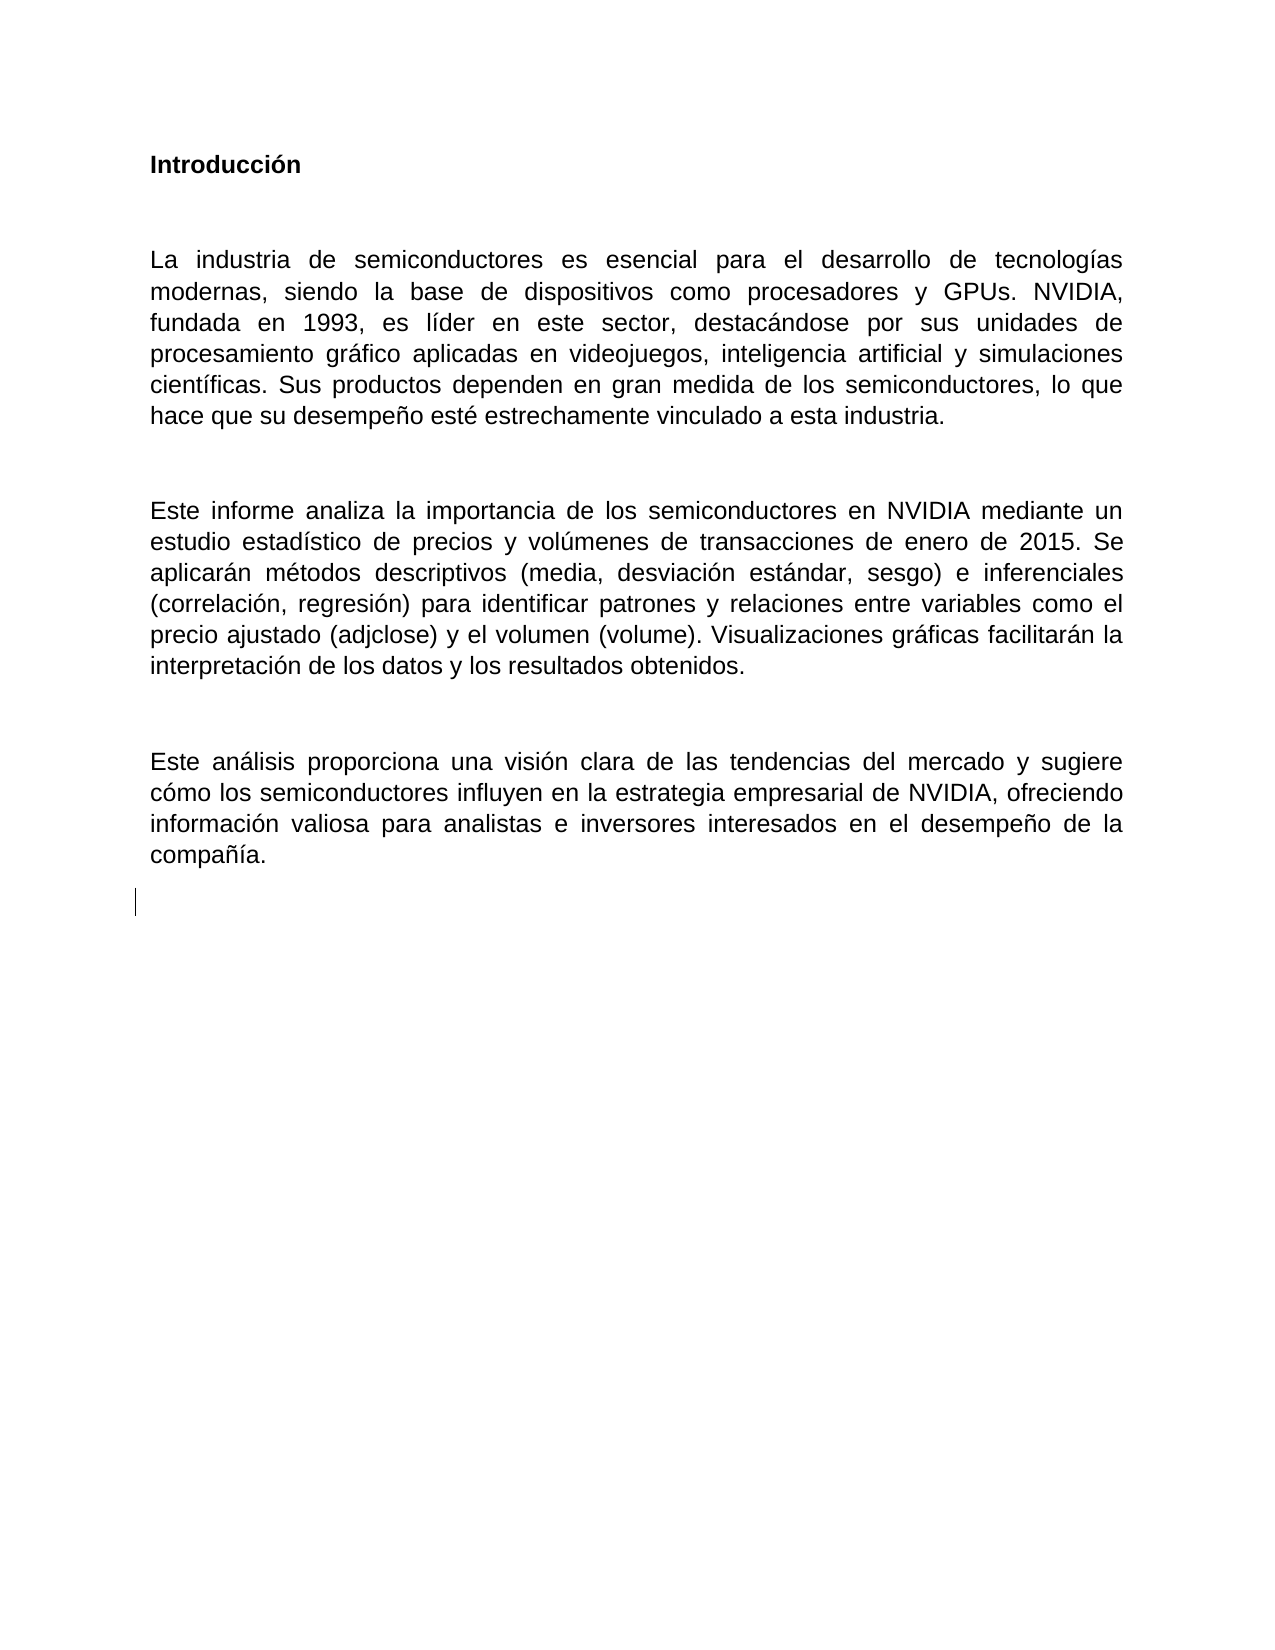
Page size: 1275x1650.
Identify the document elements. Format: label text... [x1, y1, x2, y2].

text Este análisis proporciona una visión clara de las tendencias del mercado y sugiere cómo los semiconductores influyen en la estrategia empresarial de NVIDIA, ofreciendo información valiosa para analistas e inversores interesados en el desempeño de la compañía. [150, 747, 1125, 868]
text Introducción [150, 150, 1125, 179]
text Este informe analiza la importancia de los semiconductores en NVIDIA mediante un estudio estadístico de precios y volúmenes de transacciones de enero de 2015. Se aplicarán métodos descriptivos (media, desviación estándar, sesgo) e inferenciales (correlación, regresión) para identificar patrones y relaciones entre variables como el precio ajustado (adjclose) y el volumen (volume). Visualizaciones gráficas facilitarán la interpretación de los datos y los resultados obtenidos. [150, 496, 1125, 680]
text La industria de semiconductores es esencial para el desarrollo de tecnologías modernas, siendo la base de dispositivos como procesadores y GPUs. NVIDIA, fundada en 1993, es líder en este sector, destacándose por sus unidades de procesamiento gráfico aplicadas en videojuegos, inteligencia artificial y simulaciones científicas. Sus productos dependen en gran medida de los semiconductores, lo que hace que su desempeño esté estrechamente vinculado a esta industria. [150, 245, 1125, 429]
